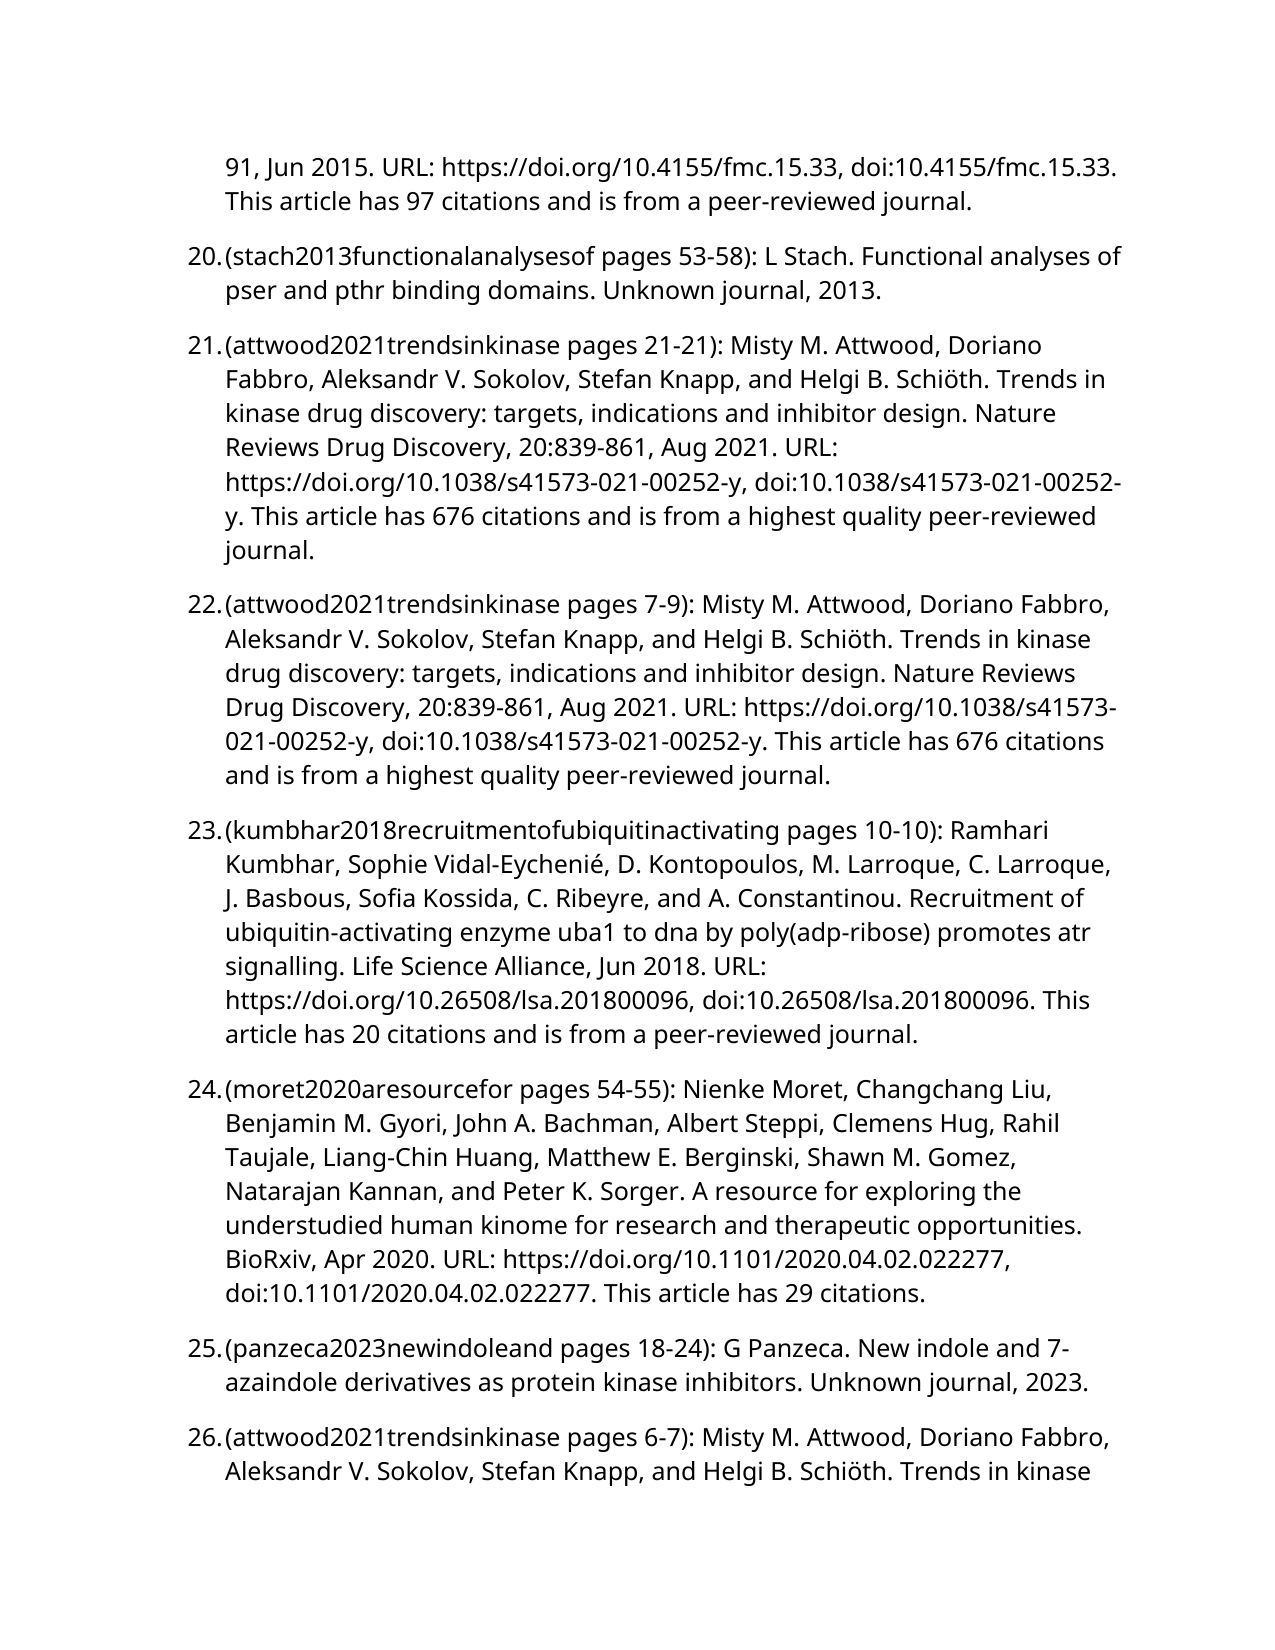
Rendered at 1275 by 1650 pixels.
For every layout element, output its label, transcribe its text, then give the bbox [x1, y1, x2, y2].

list (attwood2021trendsinkinase pages 7-9): Misty M. Attwood, Doriano Fabbro, Aleksandr V. Sokolov, Stefan Knapp, and Helgi B. Schiöth. Trends in kinase drug discovery: targets, indications and inhibitor design. Nature Reviews Drug Discovery, 20:839-861, Aug 2021. URL: https://doi.org/10.1038/s41573-021-00252-y, doi:10.1038/s41573-021-00252-y. This article has 676 citations and is from a highest quality peer-reviewed journal. [187, 587, 1125, 792]
list (kumbhar2018recruitmentofubiquitinactivating pages 10-10): Ramhari Kumbhar, Sophie Vidal-Eychenié, D. Kontopoulos, M. Larroque, C. Larroque, J. Basbous, Sofia Kossida, C. Ribeyre, and A. Constantinou. Recruitment of ubiquitin-activating enzyme uba1 to dna by poly(adp-ribose) promotes atr signalling. Life Science Alliance, Jun 2018. URL: https://doi.org/10.26508/lsa.201800096, doi:10.26508/lsa.201800096. This article has 20 citations and is from a peer-reviewed journal. [187, 812, 1125, 1051]
list (panzeca2023newindoleand pages 18-24): G Panzeca. New indole and 7-azaindole derivatives as protein kinase inhibitors. Unknown journal, 2023. [187, 1331, 1125, 1399]
list (stach2013functionalanalysesof pages 53-58): L Stach. Functional analyses of pser and pthr binding domains. Unknown journal, 2013. [187, 239, 1125, 307]
list (attwood2021trendsinkinase pages 21-21): Misty M. Attwood, Doriano Fabbro, Aleksandr V. Sokolov, Stefan Knapp, and Helgi B. Schiöth. Trends in kinase drug discovery: targets, indications and inhibitor design. Nature Reviews Drug Discovery, 20:839-861, Aug 2021. URL: https://doi.org/10.1038/s41573-021-00252-y, doi:10.1038/s41573-021-00252-y. This article has 676 citations and is from a highest quality peer-reviewed journal. [187, 328, 1125, 566]
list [187, 1420, 1125, 1488]
list (moret2020aresourcefor pages 54-55): Nienke Moret, Changchang Liu, Benjamin M. Gyori, John A. Bachman, Albert Steppi, Clemens Hug, Rahil Taujale, Liang-Chin Huang, Matthew E. Berginski, Shawn M. Gomez, Natarajan Kannan, and Peter K. Sorger. A resource for exploring the understudied human kinome for research and therapeutic opportunities. BioRxiv, Apr 2020. URL: https://doi.org/10.1101/2020.04.02.022277, doi:10.1101/2020.04.02.022277. This article has 29 citations. [187, 1072, 1125, 1310]
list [187, 150, 1125, 218]
